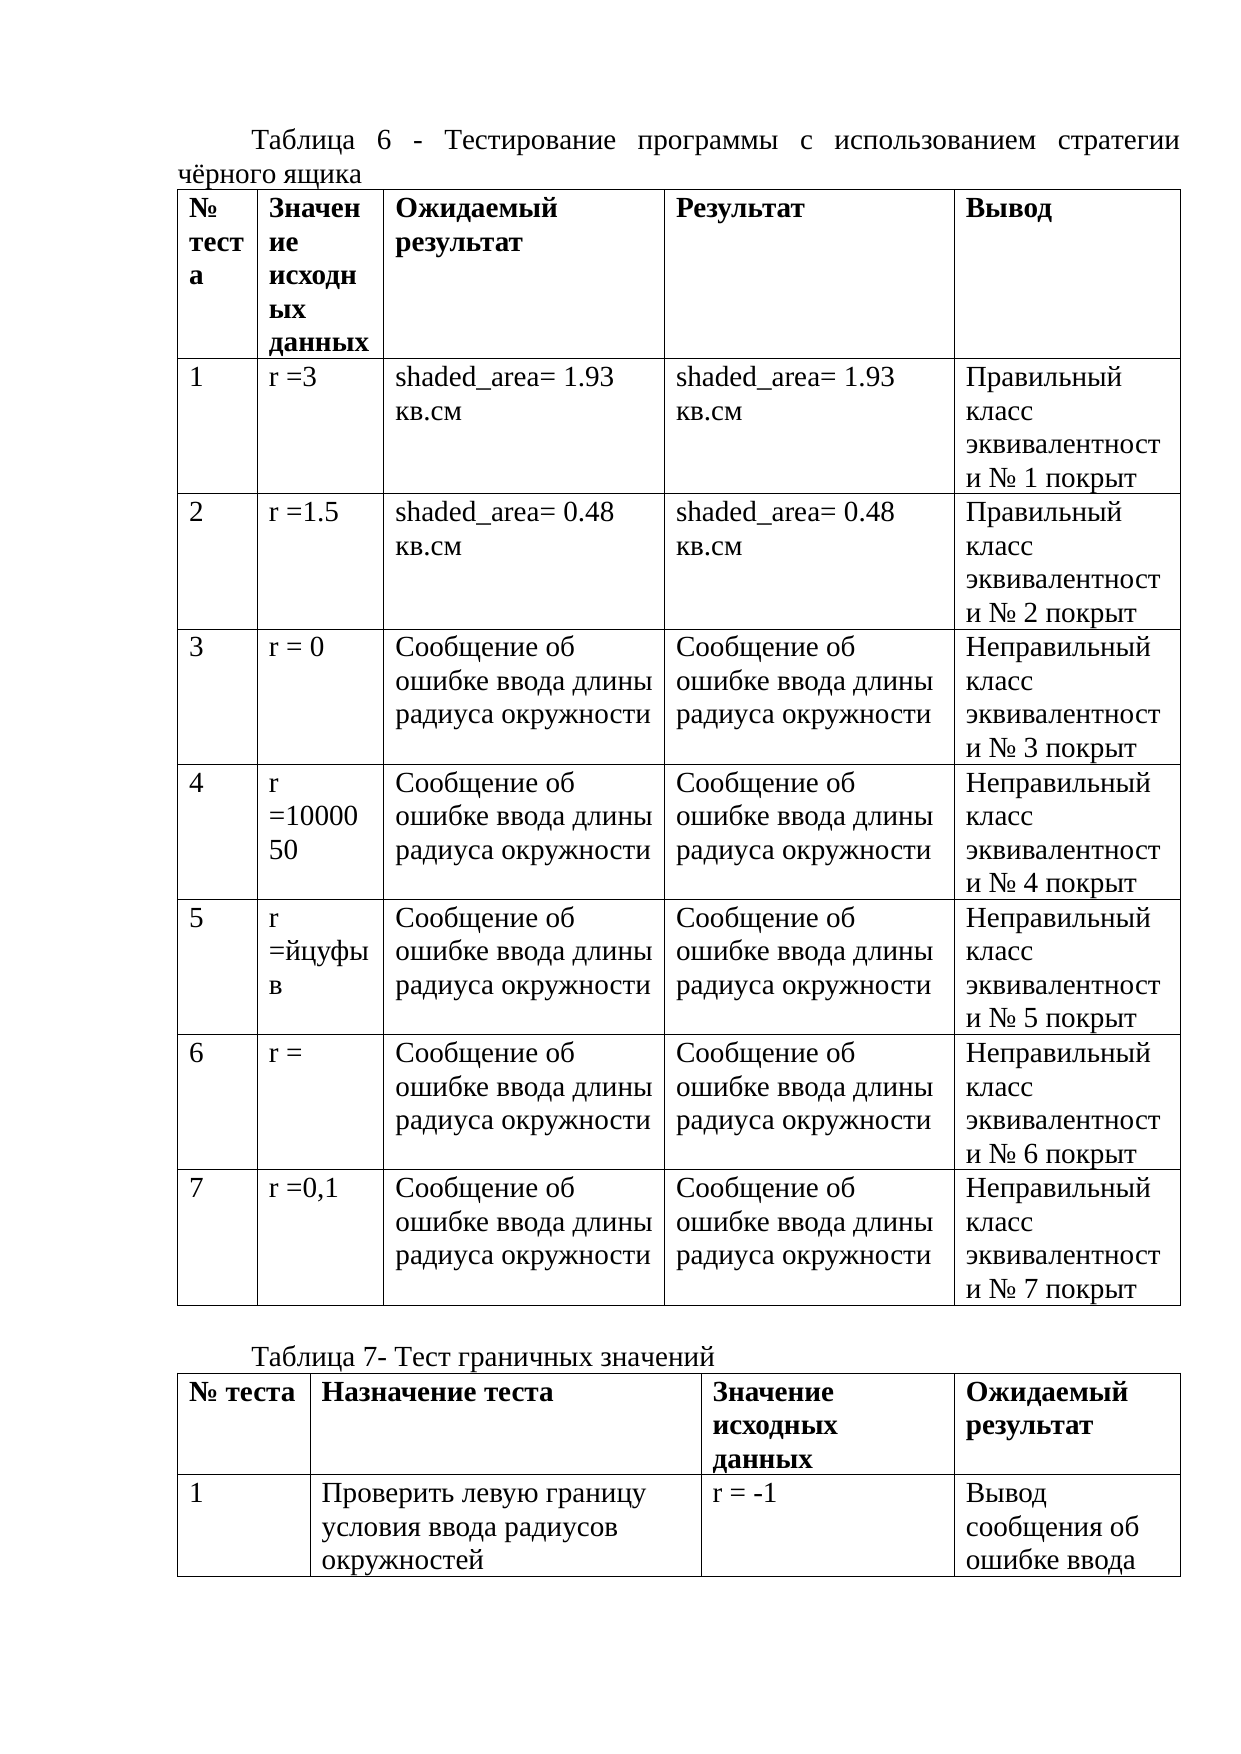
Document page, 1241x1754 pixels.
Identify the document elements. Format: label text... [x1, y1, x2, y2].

table_cell shaded_area= 1.93 кв.см [384, 359, 664, 493]
table_cell r = 0 [258, 630, 383, 764]
table_cell Сообщение об ошибке ввода длины радиуса окружности [665, 630, 954, 764]
table_cell r =0,1 [258, 1170, 383, 1304]
table_cell 7 [178, 1170, 257, 1304]
table_cell Сообщение об ошибке ввода длины радиуса окружности [665, 1170, 954, 1304]
table_header Результат [665, 190, 954, 358]
table_cell Неправильный класс эквивалентности № 4 покрыт [955, 765, 1180, 899]
table_cell Неправильный класс эквивалентности № 5 покрыт [955, 900, 1180, 1034]
text Таблица 6 - Тестирование программы с использованием стратегии чёрного ящика [177, 122, 1181, 189]
table_cell Сообщение об ошибке ввода длины радиуса окружности [665, 765, 954, 899]
table_header Ожидаемый результат [384, 190, 664, 358]
table_cell 5 [178, 900, 257, 1034]
table_header Значение исходных данных [258, 190, 383, 358]
table_cell Сообщение об ошибке ввода длины радиуса окружности [665, 1035, 954, 1169]
table_cell r =1.5 [258, 494, 383, 628]
table_cell Правильный класс эквивалентности № 2 покрыт [955, 494, 1180, 628]
table_cell Неправильный класс эквивалентности № 3 покрыт [955, 630, 1180, 764]
table_cell Сообщение об ошибке ввода длины радиуса окружности [384, 1035, 664, 1169]
table_header № теста [178, 1374, 310, 1474]
table_header Ожидаемый результат [955, 1374, 1180, 1474]
table_cell shaded_area= 0.48 кв.см [384, 494, 664, 628]
table_cell Сообщение об ошибке ввода длины радиуса окружности [665, 900, 954, 1034]
table_cell Неправильный класс эквивалентности № 6 покрыт [955, 1035, 1180, 1169]
table_cell r =3 [258, 359, 383, 493]
table_cell Сообщение об ошибке ввода длины радиуса окружности [384, 630, 664, 764]
table_cell Правильный класс эквивалентности № 1 покрыт [955, 359, 1180, 493]
table_cell 1 [178, 359, 257, 493]
table_cell r = -1 [702, 1475, 954, 1576]
table_header Вывод [955, 190, 1180, 358]
table_header № теста [178, 190, 257, 358]
table_cell shaded_area= 0.48 кв.см [665, 494, 954, 628]
table_cell 2 [178, 494, 257, 628]
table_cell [955, 1475, 1180, 1576]
table_cell 1 [178, 1475, 310, 1576]
table_cell r =1000050 [258, 765, 383, 899]
table_cell r =йцуфыв [258, 900, 383, 1034]
table_cell r = [258, 1035, 383, 1169]
table_header Назначение теста [311, 1374, 701, 1474]
table_header Значение исходных данных [702, 1374, 954, 1474]
table_cell 3 [178, 630, 257, 764]
table_cell shaded_area= 1.93 кв.см [665, 359, 954, 493]
table_cell Сообщение об ошибке ввода длины радиуса окружности [384, 1170, 664, 1304]
table_cell 4 [178, 765, 257, 899]
table_cell Неправильный класс эквивалентности № 7 покрыт [955, 1170, 1180, 1304]
table_cell Проверить левую границу условия ввода радиусов окружностей [311, 1475, 701, 1576]
table_cell 6 [178, 1035, 257, 1169]
table_cell Сообщение об ошибке ввода длины радиуса окружности [384, 765, 664, 899]
table_cell Сообщение об ошибке ввода длины радиуса окружности [384, 900, 664, 1034]
text Таблица 7- Тест граничных значений [177, 1339, 1181, 1373]
